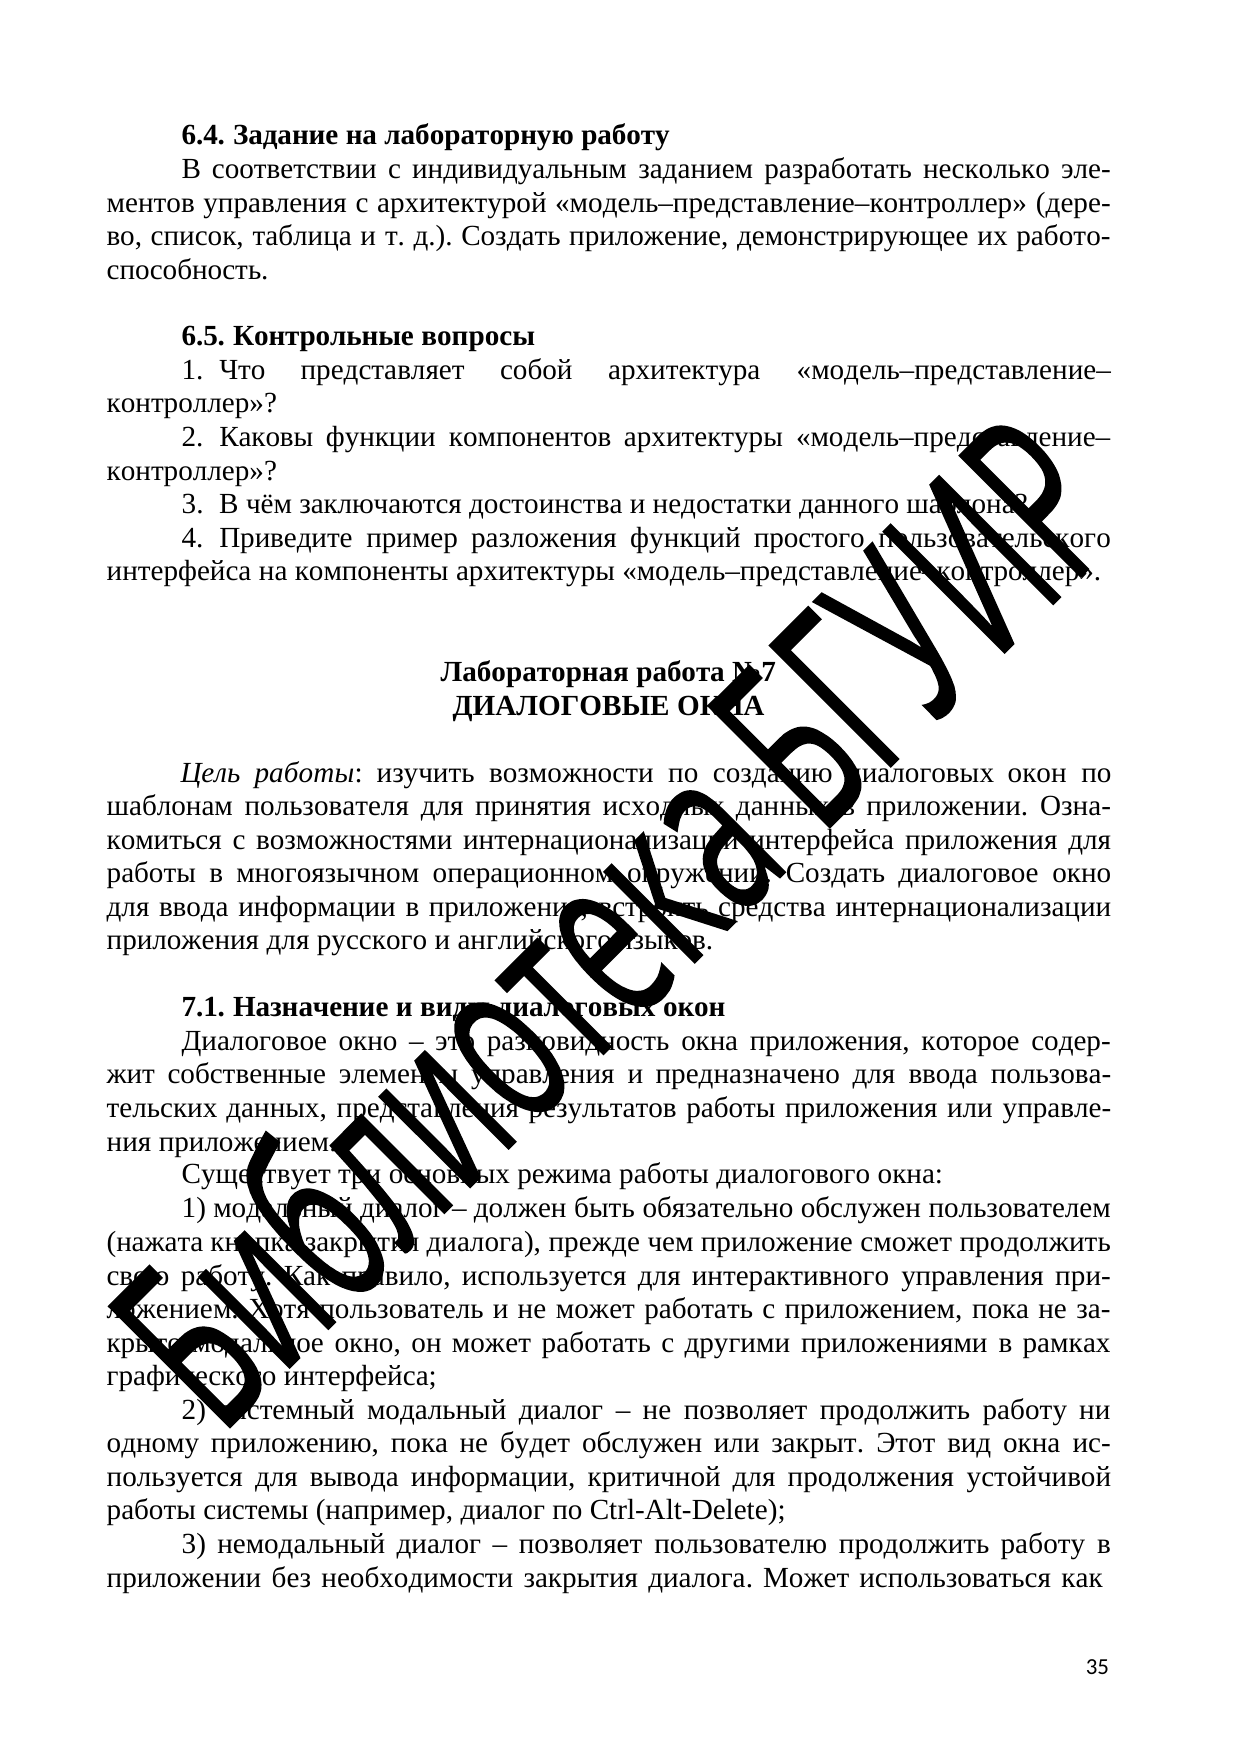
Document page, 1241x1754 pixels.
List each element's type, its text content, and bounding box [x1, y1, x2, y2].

subtitle Лабораторная работа №7 ДИАЛОГОВЫЕ ОКНА [440, 654, 976, 722]
list модальный диалог – должен быть обязательно обслужен пользователем (нажата кнопка закрытия диалога), прежде чем приложение сможет продолжить свою работу. Как правило, используется для интерактивного управления при- ложением. Хотя пользователь и не может работать с приложением, пока не за- крыто модальное окно, он может работать с другими приложениями в рамках графического интерфейса; [106, 1191, 1111, 1392]
text В соответствии с индивидуальным заданием разработать несколько эле- ментов управления с архитектурой «модель–представление–контроллер» (дере- во, список, таблица и т. д.). Создать приложение, демонстрирующее их работо- способность. [106, 151, 1111, 285]
subtitle Контрольные вопросы [181, 319, 1240, 352]
list немодальный диалог – позволяет пользователю продолжить работу в приложении без необходимости закрытия диалога. Может использоваться как [106, 1526, 1111, 1593]
list Приведите пример разложения функций простого пользовательского интерфейса на компоненты архитектуры «модель–представление–контроллер». [106, 520, 1111, 587]
list Каковы функции компонентов архитектуры «модель–представление– контроллер»? [106, 419, 1110, 487]
list Что представляет собой архитектура «модель–представление– контроллер»? [106, 352, 1111, 419]
subtitle Назначение и виды диалоговых окон [181, 990, 1240, 1023]
text Цель работы: изучить возможности по созданию диалоговых окон по шаблонам пользователя для принятия исходных данных в приложении. Озна- комиться с возможностями интернационализации интерфейса приложения для работы в многоязычном операционном окружении. Создать диалоговое окно для ввода информации в приложение, встроить средства интернационализации приложения для русского и английского языков. [106, 755, 1111, 956]
text Существует три основных режима работы диалогового окна: [181, 1157, 1240, 1191]
list системный модальный диалог – не позволяет продолжить работу ни одному приложению, пока не будет обслужен или закрыт. Этот вид окна ис- пользуется для вывода информации, критичной для продолжения устойчивой работы системы (например, диалог по Ctrl-Alt-Delete); [106, 1392, 1111, 1526]
subtitle Задание на лабораторную работу [181, 118, 1240, 151]
text Диалоговое окно – это разновидность окна приложения, которое содер- жит собственные элементы управления и предназначено для ввода пользова- тельских данных, представления результатов работы приложения или управле- ния приложением. [106, 1023, 1111, 1157]
list В чём заключаются достоинства и недостатки данного шаблона? [181, 487, 1240, 520]
